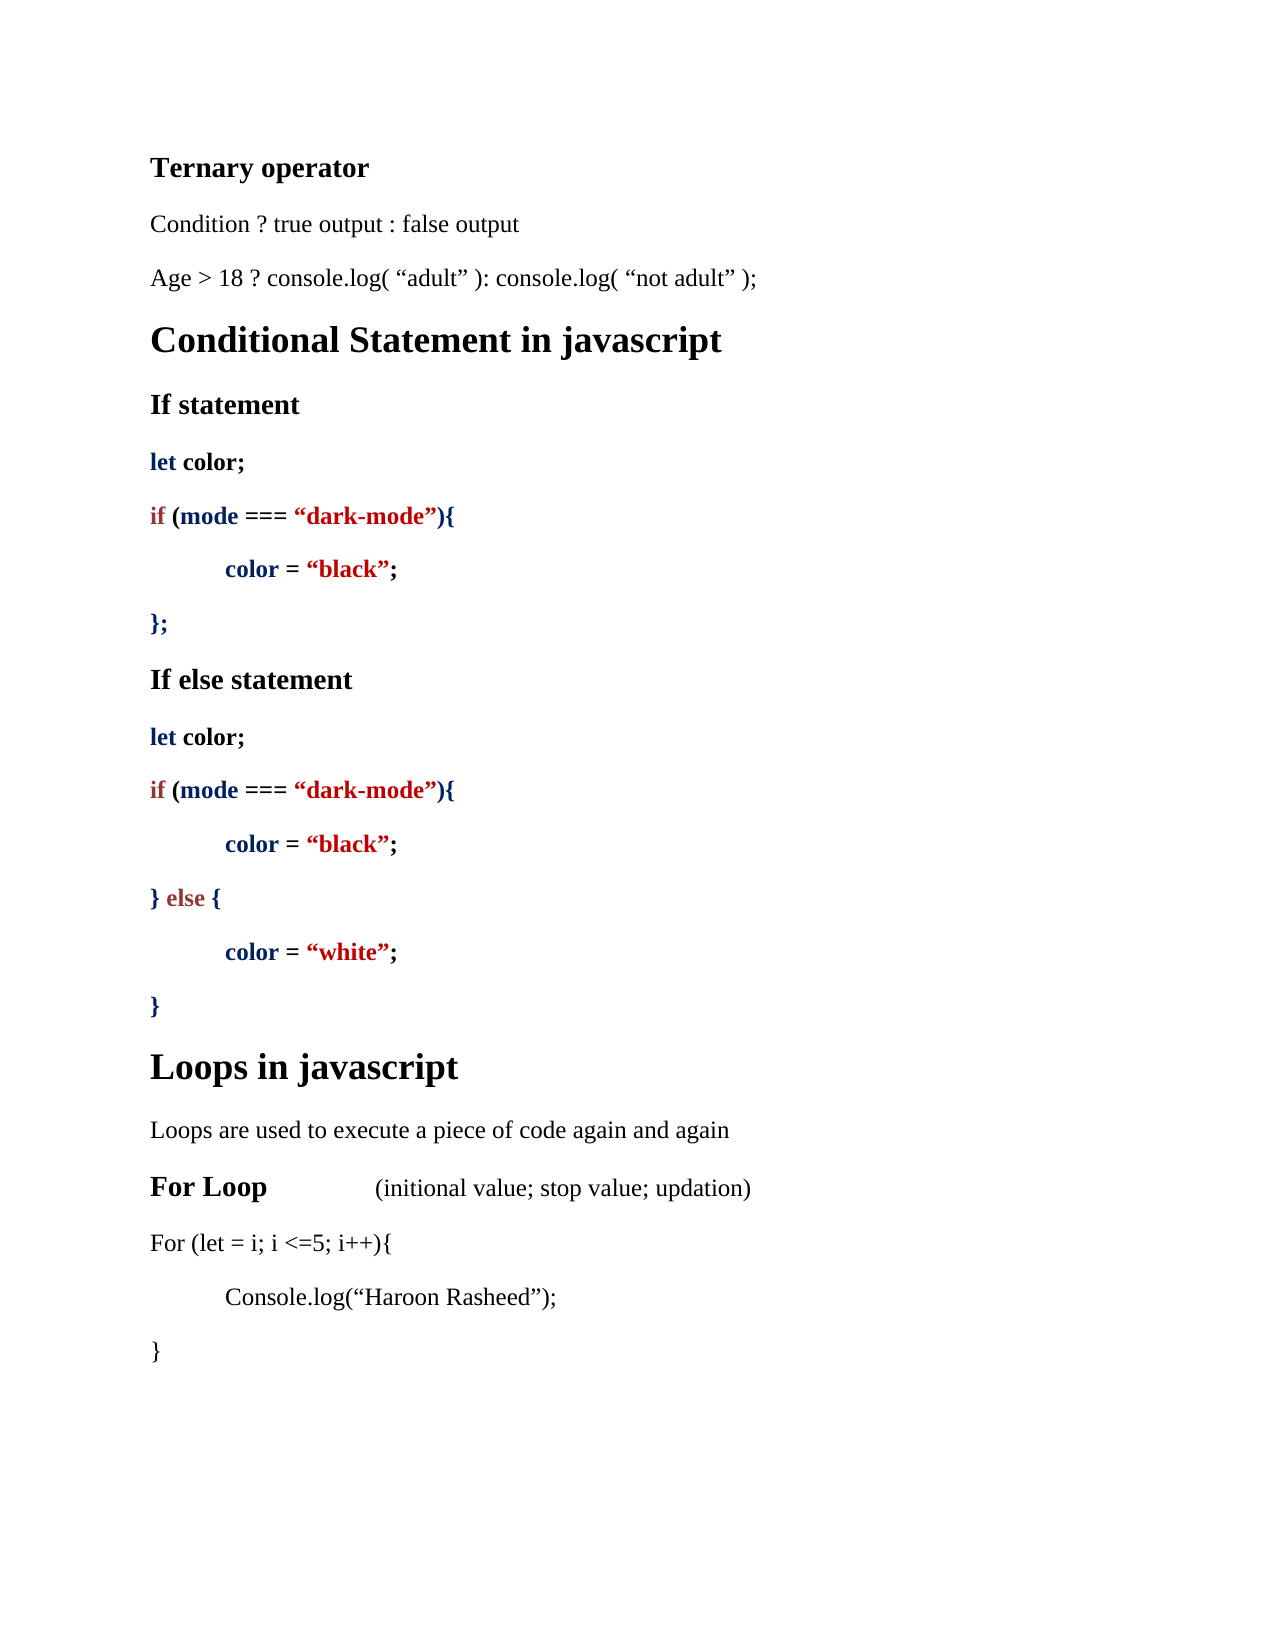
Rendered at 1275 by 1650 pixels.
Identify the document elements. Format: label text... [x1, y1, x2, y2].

text } [150, 1336, 1125, 1365]
text Conditional Statement in javascript [150, 317, 1125, 360]
text } else { [150, 883, 1125, 912]
text Console.log(“Haroon Rasheed”); [150, 1282, 1125, 1311]
text color = “black”; [150, 554, 1125, 583]
text Age > 18 ? console.log( “adult” ): console.log( “not adult” ); [150, 263, 1125, 292]
text let color; [150, 722, 1125, 750]
text For (let = i; i <=5; i++){ [150, 1228, 1125, 1257]
text Loops in javascript [150, 1045, 1125, 1088]
text let color; [150, 447, 1125, 476]
text if (mode === “dark-mode”){ [150, 776, 1125, 804]
text color = “black”; [150, 829, 1125, 858]
text If statement [150, 387, 1125, 421]
text color = “white”; [150, 937, 1125, 966]
text } [150, 991, 1125, 1020]
text Ternary operator [150, 150, 1125, 183]
text For Loop (initional value; stop value; updation) [150, 1169, 1125, 1203]
text If else statement [150, 662, 1125, 696]
text Condition ? true output : false output [150, 209, 1125, 238]
text }; [150, 608, 1125, 637]
text Loops are used to execute a piece of code again and again [150, 1115, 1125, 1144]
text if (mode === “dark-mode”){ [150, 501, 1125, 529]
